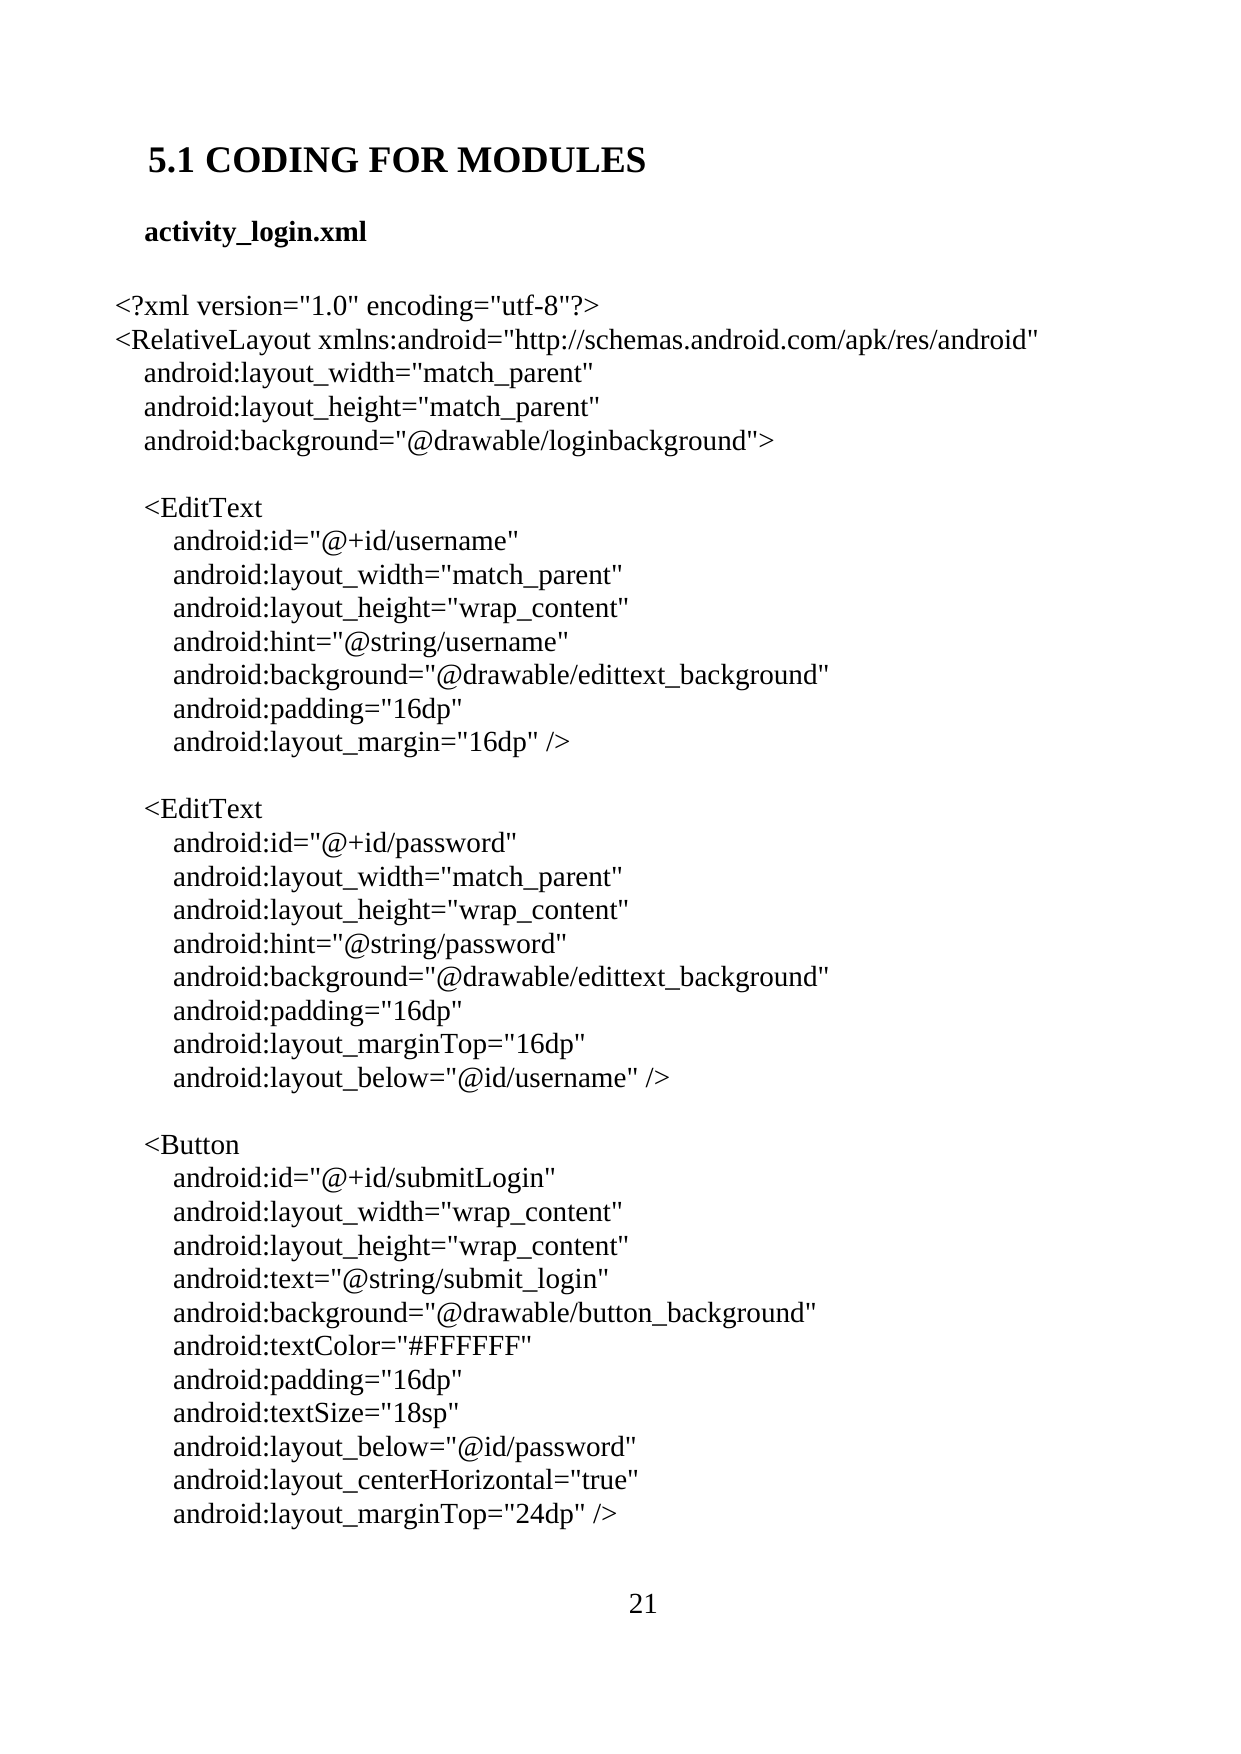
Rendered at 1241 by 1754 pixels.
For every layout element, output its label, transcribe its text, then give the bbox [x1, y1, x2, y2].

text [114, 288, 1171, 1563]
subtitle activity_login.xml [144, 214, 1171, 248]
subtitle CODING FOR MODULES [148, 137, 1171, 181]
